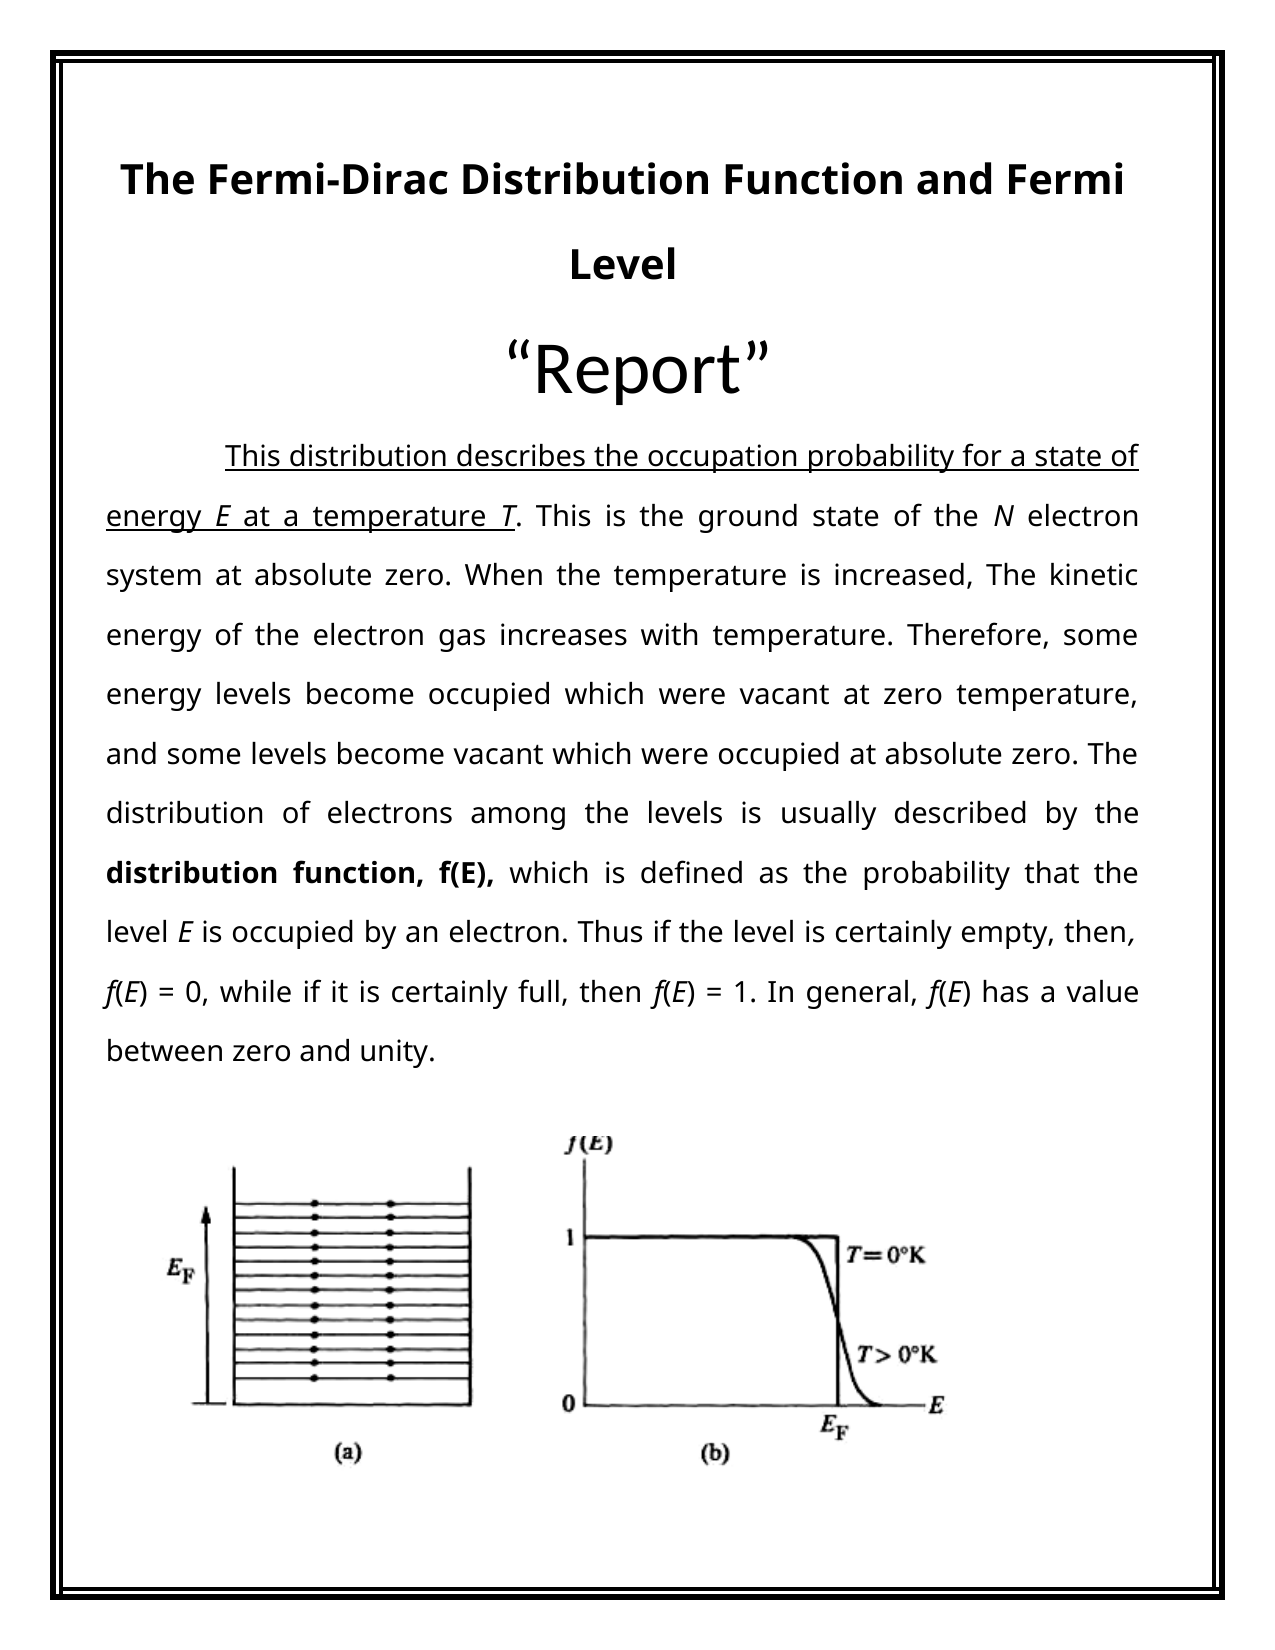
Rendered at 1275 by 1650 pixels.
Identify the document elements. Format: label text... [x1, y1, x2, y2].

text This distribution describes the occupation probability for a state of energy E at a temperature T. This is the ground state of the N electron system at absolute zero. When the temperature is increased, The kinetic energy of the electron gas increases with temperature. Therefore, some energy levels become occupied which were vacant at zero temperature, and some levels become vacant which were occupied at absolute zero. The distribution of electrons among the levels is usually described by the distribution function, f(E), which is defined as the probability that the level E is occupied by an electron. Thus if the level is certainly empty, then, f(E) = 0, while if it is certainly full, then f(E) = 1. In general, f(E) has a value between zero and unity. [106, 436, 1140, 1070]
text The Fermi-Dirac Distribution Function and Fermi Level [106, 150, 1140, 292]
text “Report” [150, 320, 1125, 412]
